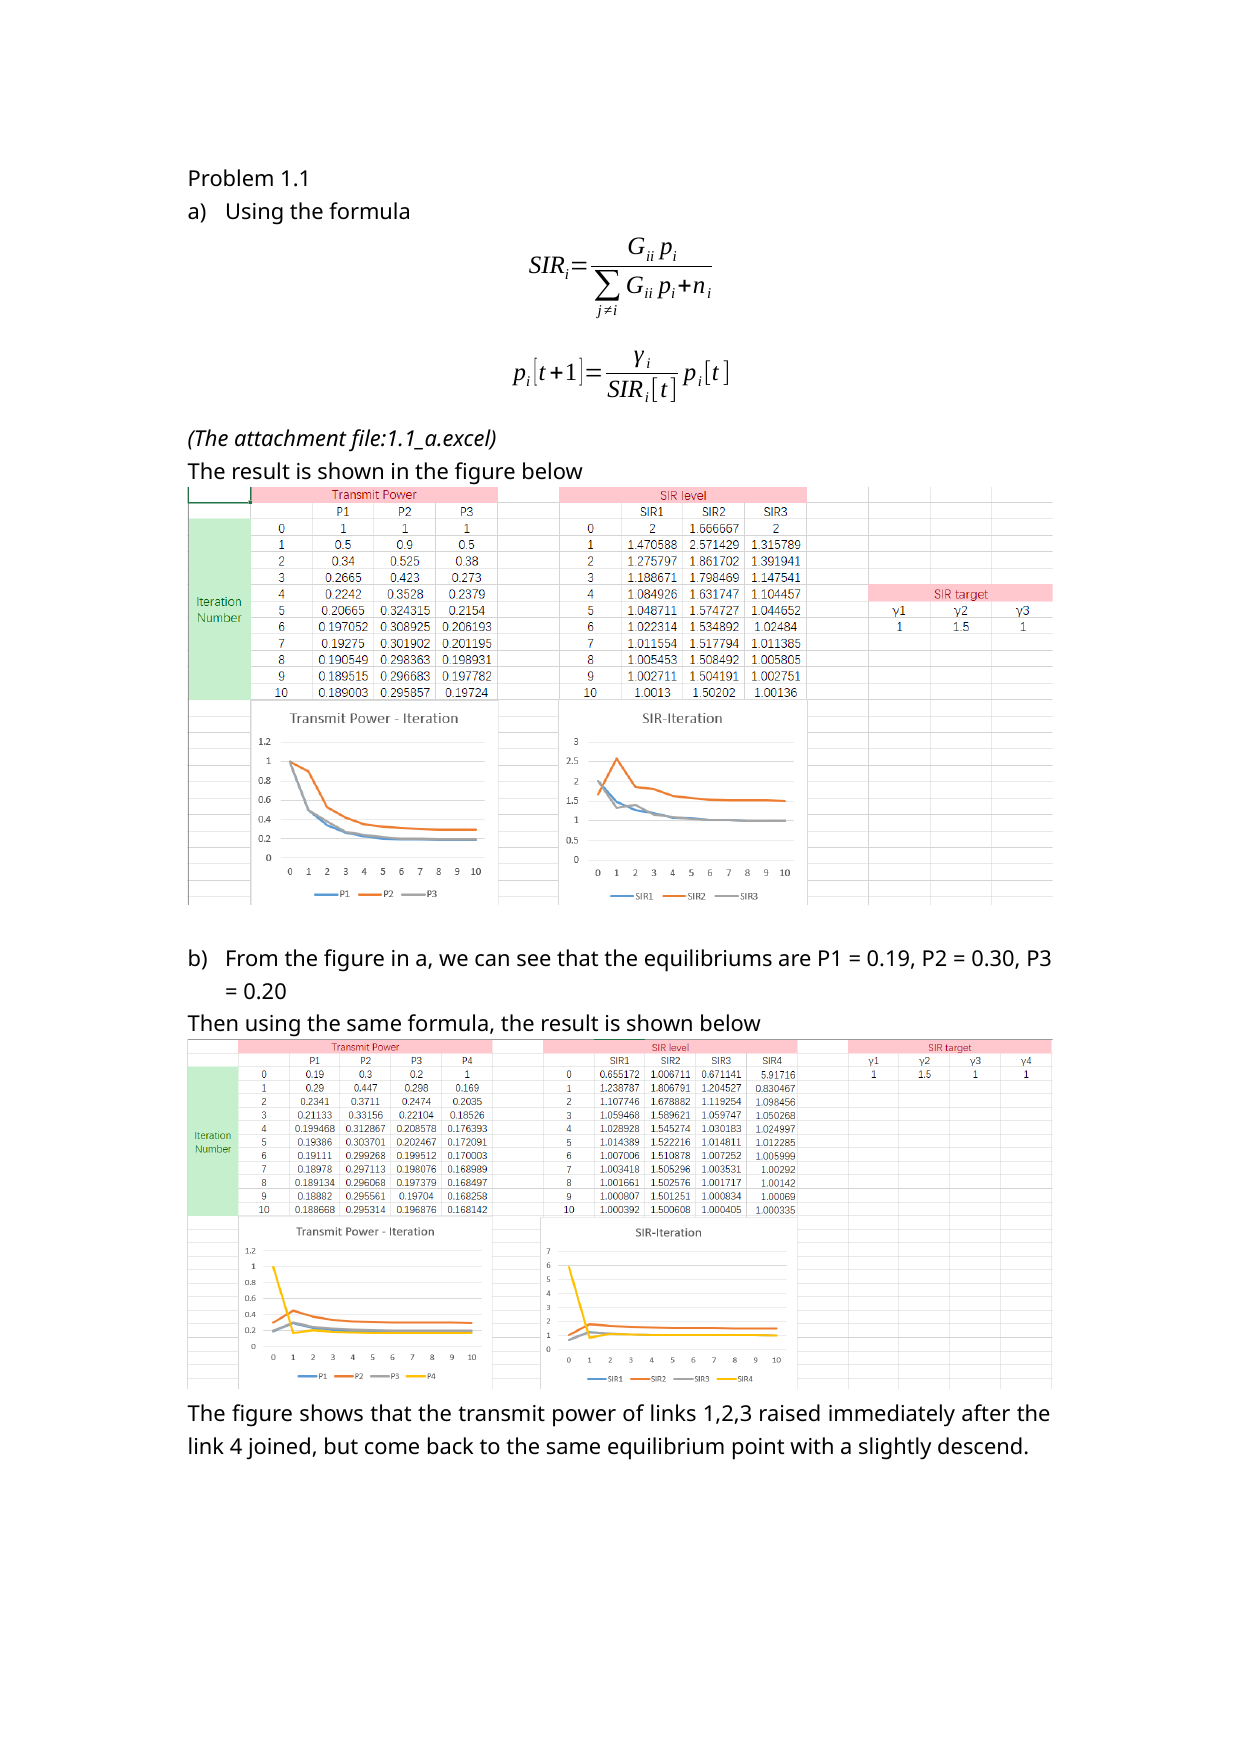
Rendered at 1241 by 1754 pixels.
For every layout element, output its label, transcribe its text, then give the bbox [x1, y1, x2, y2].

list Using the formula [187, 194, 1053, 227]
text (The attachment file:1.1_a.excel) [187, 422, 1053, 454]
text Then using the same formula, the result is shown below [187, 1007, 1053, 1039]
picture [187, 487, 1053, 905]
text The result is shown in the figure below [187, 454, 1053, 487]
text Problem 1.1 [187, 162, 1053, 194]
list From the figure in a, we can see that the equilibriums are P1 = 0.19, P2 = 0.30, P3 = 0.20 [187, 942, 1053, 1007]
text The figure shows that the transmit power of links 1,2,3 raised immediately after the link 4 joined, but come back to the same equilibrium point with a slightly descend. [187, 1397, 1053, 1462]
picture [187, 1039, 1053, 1389]
